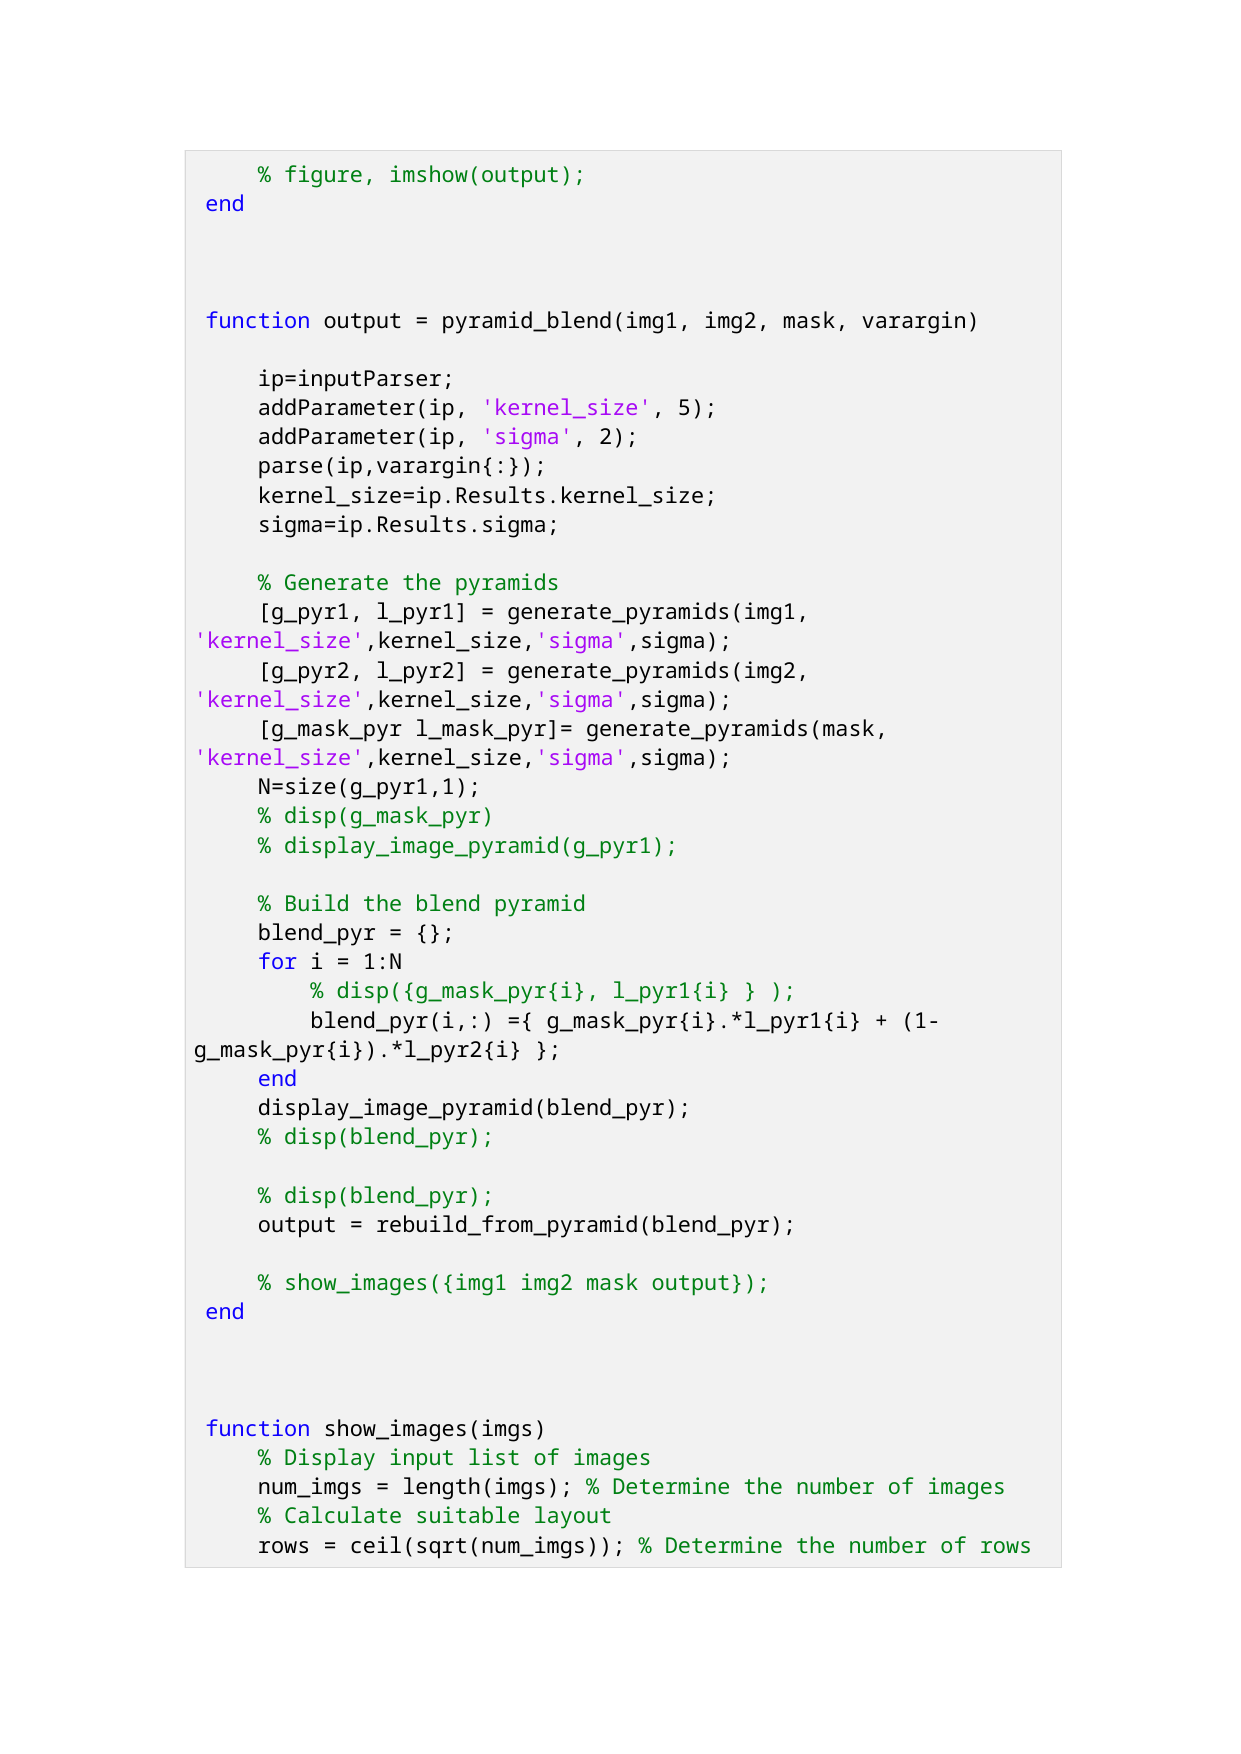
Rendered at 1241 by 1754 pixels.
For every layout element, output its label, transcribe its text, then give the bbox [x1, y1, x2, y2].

text for i = 1:N [186, 937, 1061, 967]
text % disp(g_mask_pyr) [186, 792, 1061, 821]
text sigma=ip.Results.sigma; [186, 500, 1061, 529]
text end [186, 1054, 1061, 1083]
text display_image_pyramid(blend_pyr); [186, 1083, 1061, 1112]
text ip=inputParser; [186, 354, 1061, 383]
text % disp({g_mask_pyr{i}, l_pyr1{i} } ); [186, 967, 1061, 996]
text % Calculate suitable layout [186, 1492, 1061, 1521]
text % Display input list of images [186, 1433, 1061, 1462]
text % Generate the pyramids [186, 558, 1061, 587]
text % display_image_pyramid(g_pyr1); [186, 821, 1061, 850]
text blend_pyr = {}; [186, 908, 1061, 937]
text % Build the blend pyramid [186, 879, 1061, 908]
text parse(ip,varargin{:}); [186, 442, 1061, 471]
text % show_images({img1 img2 mask output}); [186, 1258, 1061, 1287]
text blend_pyr(i,:) ={ g_mask_pyr{i}.*l_pyr1{i} + (1-g_mask_pyr{i}).*l_pyr2{i} }; [186, 996, 1061, 1054]
text end [186, 179, 1061, 208]
text [g_pyr1, l_pyr1] = generate_pyramids(img1, 'kernel_size',kernel_size,'sigma',sigma); [186, 587, 1061, 646]
text % disp(blend_pyr); [186, 1171, 1061, 1200]
text % disp(blend_pyr); [186, 1112, 1061, 1142]
text kernel_size=ip.Results.kernel_size; [186, 471, 1061, 500]
text function show_images(imgs) [186, 1404, 1061, 1433]
text N=size(g_pyr1,1); [186, 762, 1061, 792]
text addParameter(ip, 'sigma', 2); [186, 412, 1061, 442]
text output = rebuild_from_pyramid(blend_pyr); [186, 1200, 1061, 1229]
text % figure, imshow(output); [186, 151, 1061, 179]
text function output = pyramid_blend(img1, img2, mask, varargin) [186, 296, 1061, 325]
text addParameter(ip, 'kernel_size', 5); [186, 383, 1061, 412]
text [g_pyr2, l_pyr2] = generate_pyramids(img2, 'kernel_size',kernel_size,'sigma',sigma); [186, 646, 1061, 704]
text num_imgs = length(imgs); % Determine the number of images [186, 1462, 1061, 1492]
text [g_mask_pyr l_mask_pyr]= generate_pyramids(mask, 'kernel_size',kernel_size,'sigma',sigma); [186, 704, 1061, 762]
text end [186, 1287, 1061, 1317]
text rows = ceil(sqrt(num_imgs)); % Determine the number of rows [186, 1521, 1061, 1567]
